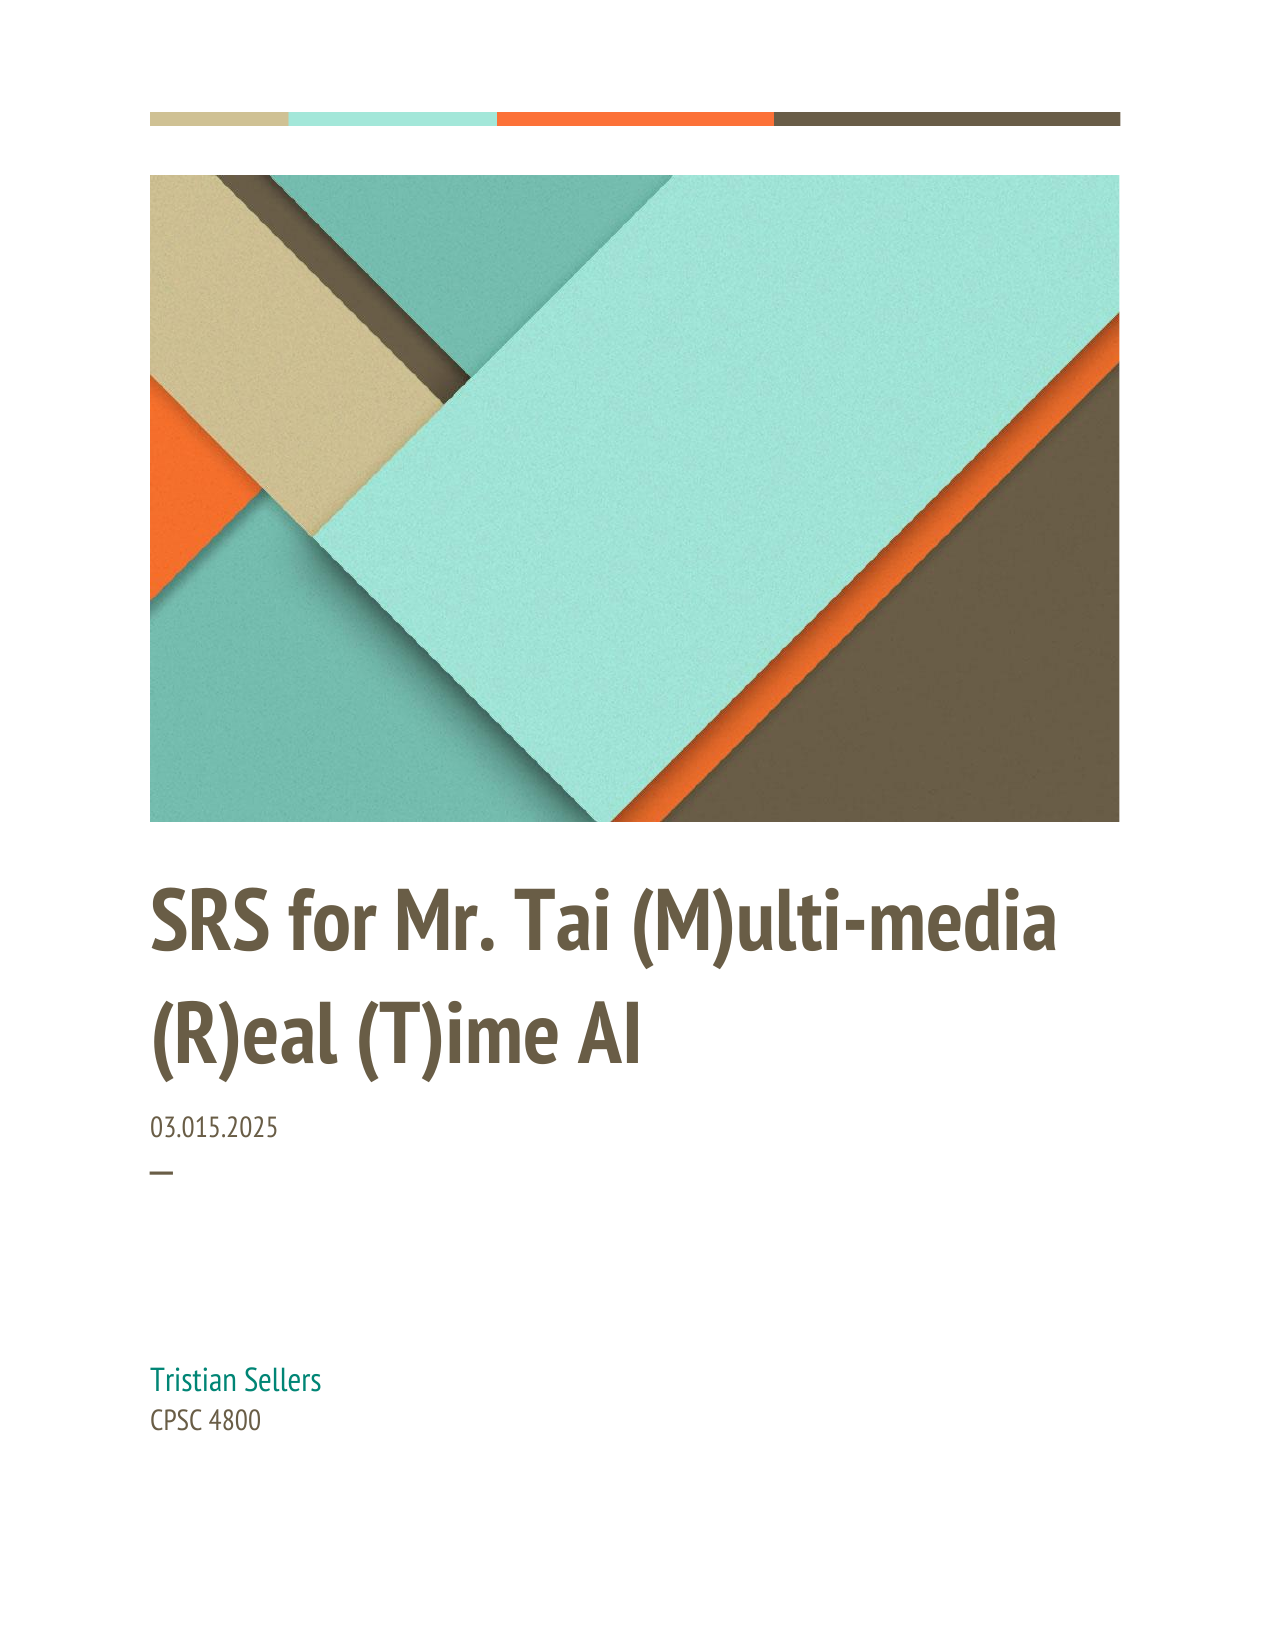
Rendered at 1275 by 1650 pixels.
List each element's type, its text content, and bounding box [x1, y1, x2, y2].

text Tristian Sellers [150, 1357, 1125, 1400]
text ─ [150, 1146, 1125, 1197]
picture [150, 112, 1121, 126]
text CPSC 4800 [150, 1400, 1125, 1438]
title SRS for Mr. Tai (M)ulti-media (R)eal (T)ime AI [150, 861, 1125, 1087]
picture [150, 175, 1120, 822]
subtitle 03.015.2025 [150, 1108, 1125, 1146]
